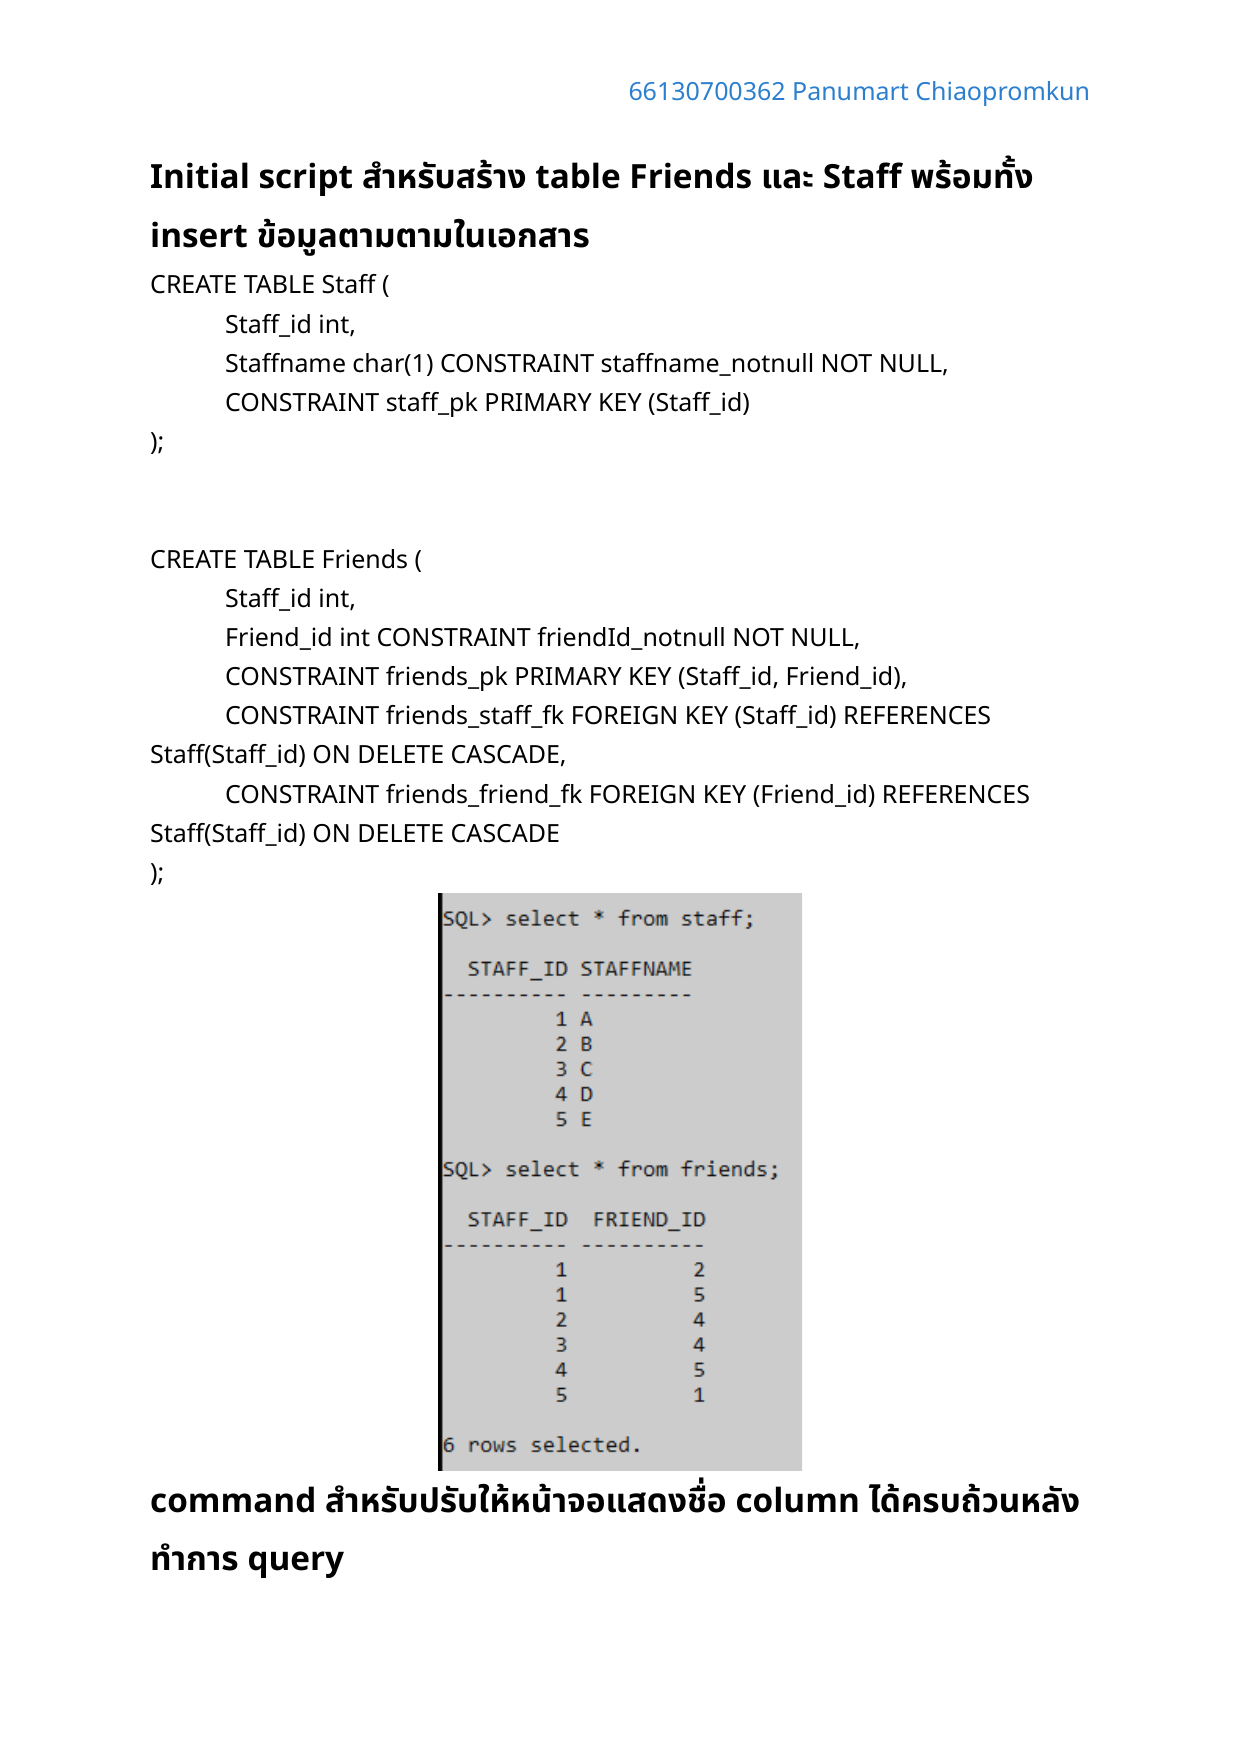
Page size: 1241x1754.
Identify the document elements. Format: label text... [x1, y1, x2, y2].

text CONSTRAINT friends_pk PRIMARY KEY (Staff_id, Friend_id), [150, 659, 1090, 693]
text Staffname char(1) CONSTRAINT staffname_notnull NOT NULL, [150, 345, 1090, 379]
text Staff_id int, [150, 306, 1090, 340]
text command สำหรับปรับให้หน้าจอแสดงชื่อ column ได้ครบถ้วนหลังทำการ query [150, 1477, 1090, 1586]
text Initial script สำหรับสร้าง table Friends และ Staff พร้อมทั้ง insert ข้อมูลตามตามในเอกสาร CREATE TABLE Staff ( [150, 153, 1090, 301]
text CONSTRAINT friends_friend_fk FOREIGN KEY (Friend_id) REFERENCES Staff(Staff_id) ON DELETE CASCADE [150, 776, 1090, 849]
text ); [150, 854, 1090, 889]
text CREATE TABLE Friends ( [150, 541, 1090, 575]
picture [438, 893, 803, 1471]
text Staff_id int, [150, 580, 1090, 614]
text CONSTRAINT staff_pk PRIMARY KEY (Staff_id) [150, 384, 1090, 419]
text ); [150, 424, 1090, 458]
text CONSTRAINT friends_staff_fk FOREIGN KEY (Staff_id) REFERENCES Staff(Staff_id) ON DELETE CASCADE, [150, 698, 1090, 771]
text Friend_id int CONSTRAINT friendId_notnull NOT NULL, [150, 619, 1090, 654]
